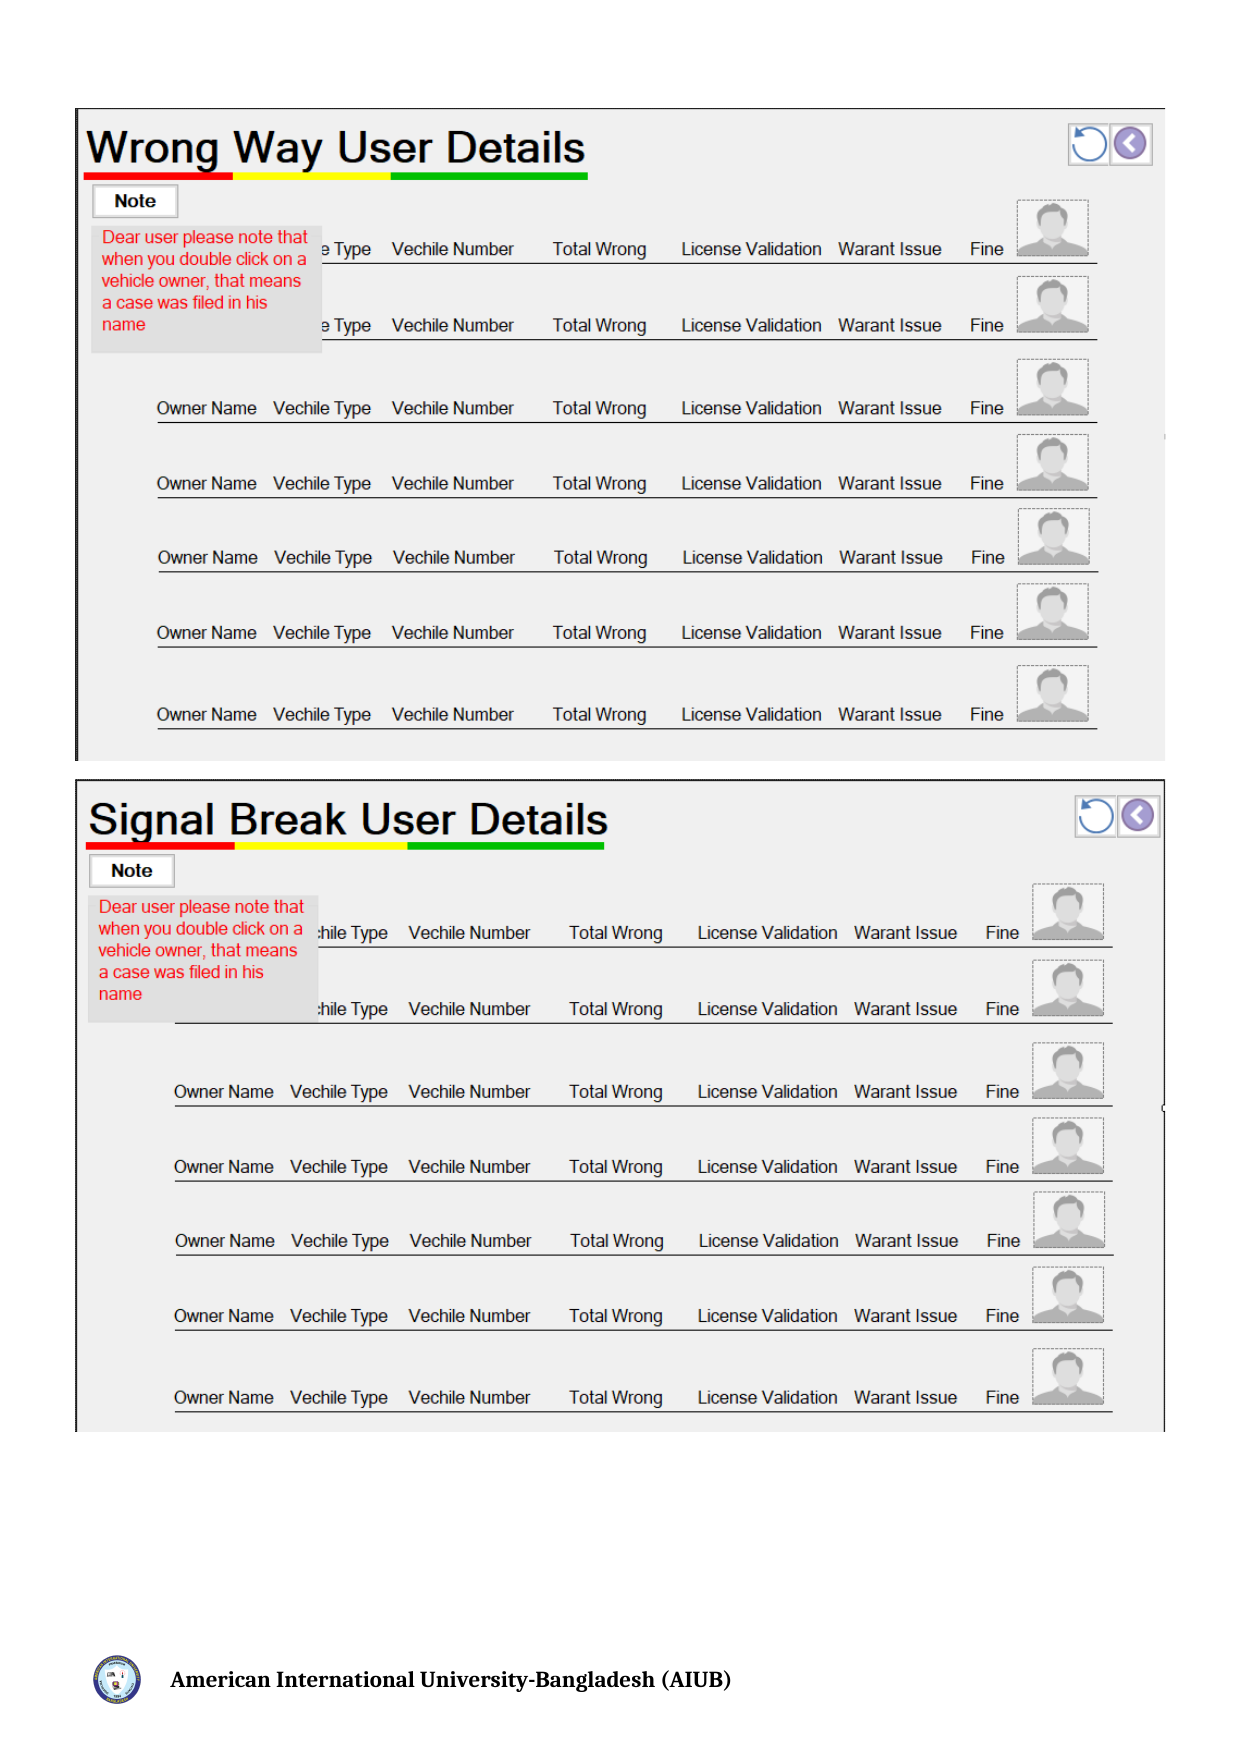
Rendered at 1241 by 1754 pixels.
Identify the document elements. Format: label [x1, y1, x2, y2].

picture [75, 779, 1166, 1432]
picture [75, 108, 1166, 761]
picture [92, 1654, 142, 1705]
